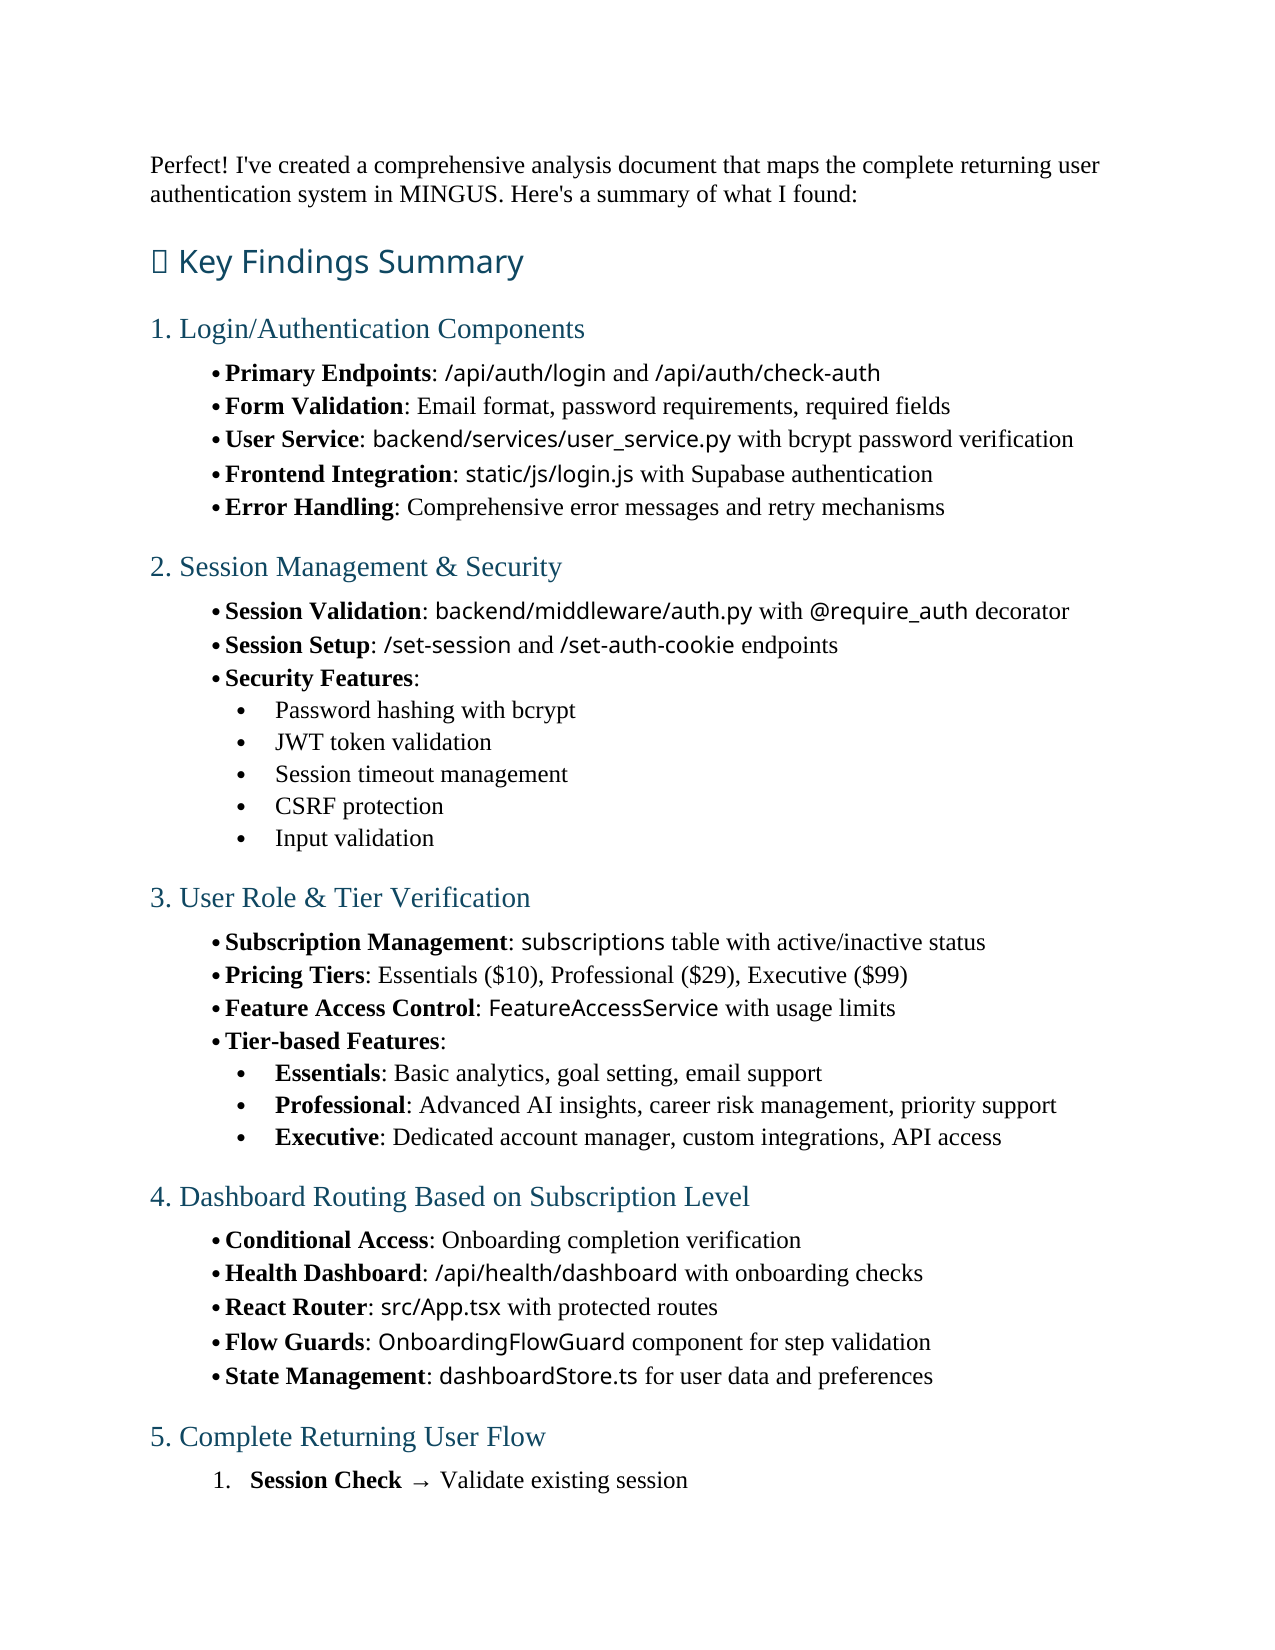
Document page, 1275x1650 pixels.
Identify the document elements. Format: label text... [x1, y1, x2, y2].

list Form Validation: Email format, password requirements, required fields [212, 391, 1125, 420]
list Health Dashboard: /api/health/dashboard with onboarding checks [212, 1257, 1125, 1288]
subtitle 4. Dashboard Routing Based on Subscription Level [150, 1179, 1125, 1212]
list State Management: dashboardStore.ts for user data and preferences [212, 1360, 1125, 1391]
list Flow Guards: OnboardingFlowGuard component for step validation [212, 1326, 1125, 1357]
list Professional: Advanced AI insights, career risk management, priority support [237, 1090, 1125, 1119]
subtitle 5. Complete Returning User Flow [150, 1419, 1125, 1453]
list Error Handling: Comprehensive error messages and retry mechanisms [212, 492, 1125, 521]
list Session timeout management [237, 759, 1125, 788]
list Essentials: Basic analytics, goal setting, email support [237, 1058, 1125, 1087]
list Executive: Dedicated account manager, custom integrations, API access [237, 1122, 1125, 1151]
list Pricing Tiers: Essentials ($10), Professional ($29), Executive ($99) [212, 960, 1125, 989]
list Tier-based Features: [212, 1026, 1125, 1055]
list Session Check → Validate existing session [212, 1465, 1125, 1494]
list Feature Access Control: FeatureAccessService with usage limits [212, 992, 1125, 1023]
list CSRF protection [237, 791, 1125, 820]
list Security Features: [212, 663, 1125, 692]
list Frontend Integration: static/js/login.js with Supabase authentication [212, 457, 1125, 489]
list JWT token validation [237, 727, 1125, 756]
list Session Validation: backend/middleware/auth.py with @require_auth decorator [212, 595, 1125, 626]
subtitle 1. Login/Authentication Components [150, 311, 1125, 344]
list Conditional Access: Onboarding completion verification [212, 1225, 1125, 1254]
list Input validation [237, 823, 1125, 852]
text Perfect! I've created a comprehensive analysis document that maps the complete returning user authentication system in MINGUS. Here's a summary of what I found: [150, 150, 1125, 207]
subtitle 🎯 Key Findings Summary [150, 239, 1125, 283]
list Primary Endpoints: /api/auth/login and /api/auth/check-auth [212, 357, 1125, 388]
list Subscription Management: subscriptions table with active/inactive status [212, 926, 1125, 957]
list Session Setup: /set-session and /set-auth-cookie endpoints [212, 629, 1125, 660]
list React Router: src/App.tsx with protected routes [212, 1291, 1125, 1322]
list User Service: backend/services/user_service.py with bcrypt password verification [212, 423, 1125, 454]
subtitle 3. User Role & Tier Verification [150, 880, 1125, 913]
list Password hashing with bcrypt [237, 695, 1125, 724]
subtitle 2. Session Management & Security [150, 549, 1125, 582]
